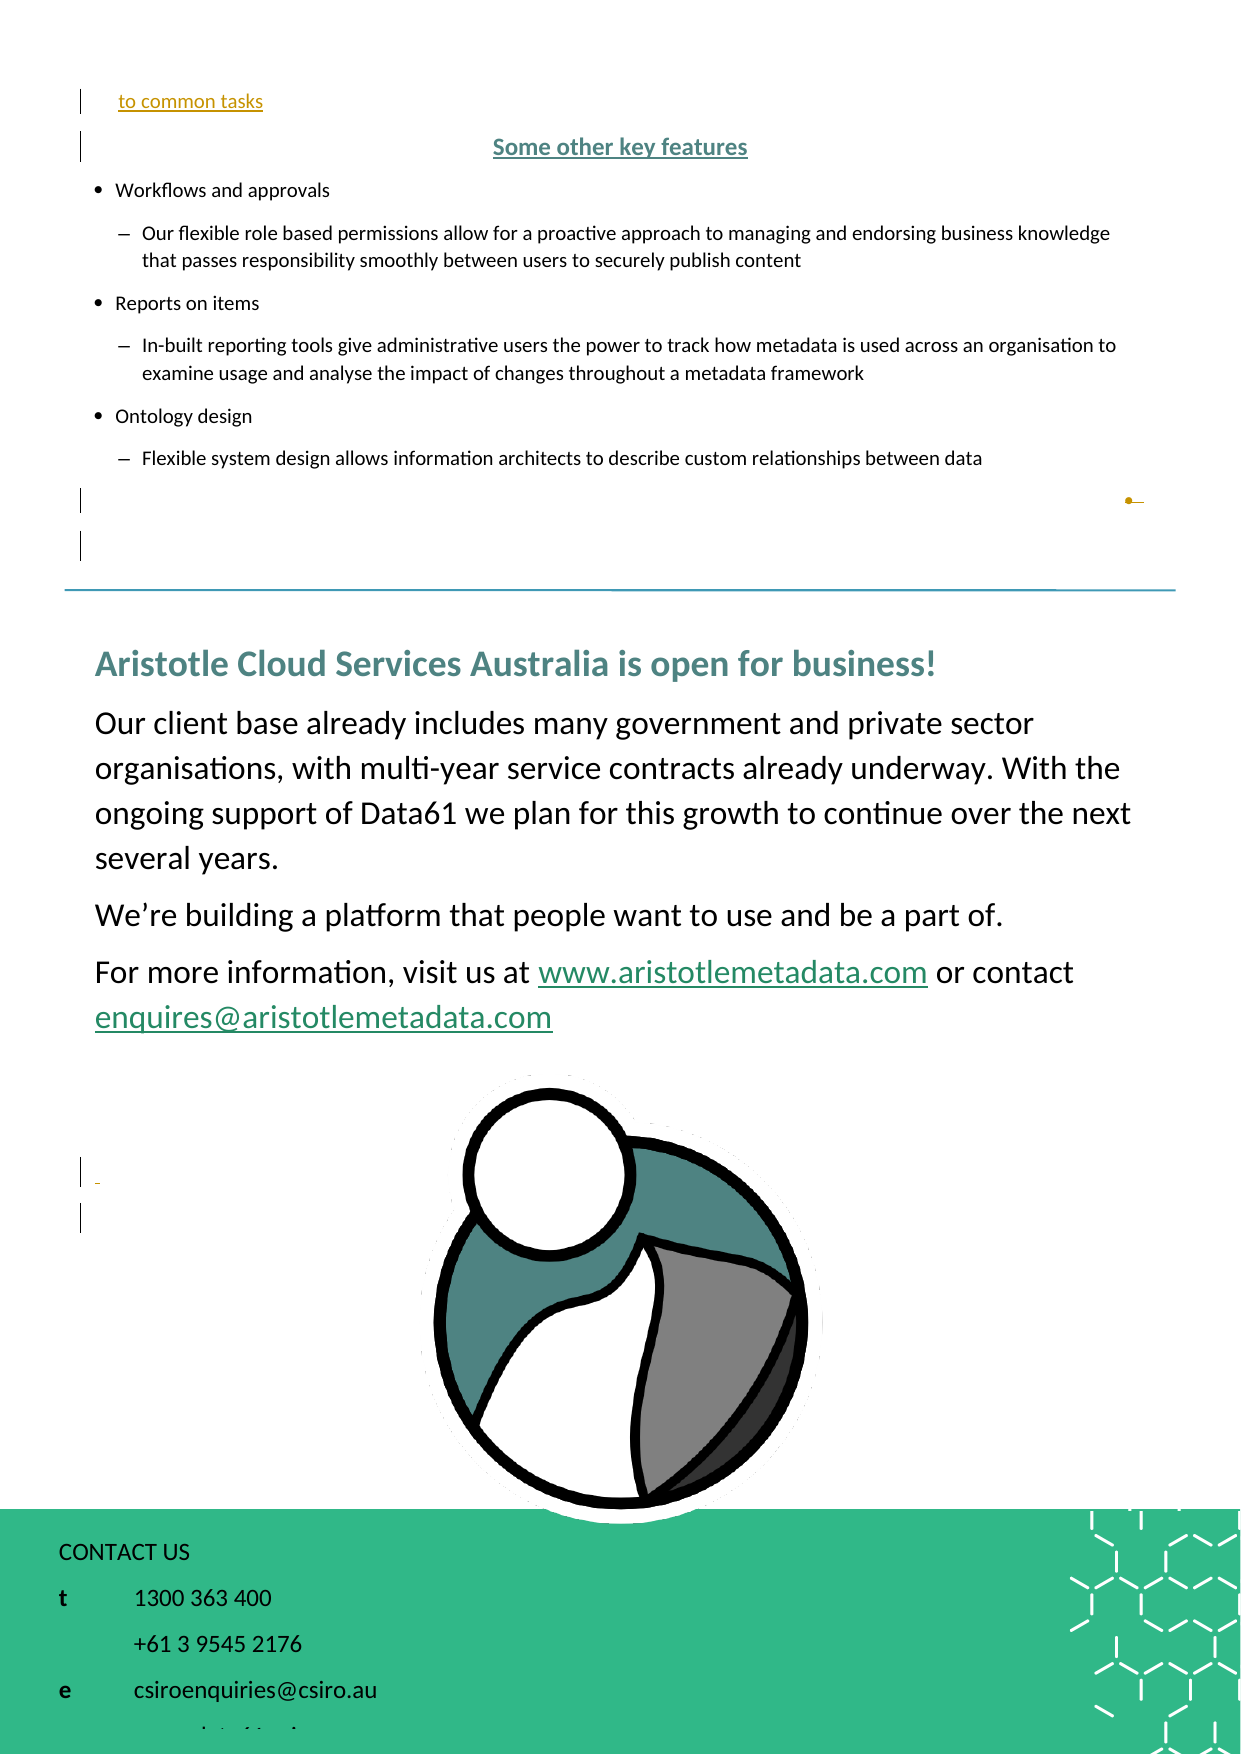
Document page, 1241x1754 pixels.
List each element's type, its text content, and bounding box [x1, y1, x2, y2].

list In-built reporting tools give administrative users the power to track how metadata is used across an organisation to examine usage and analyse the impact of changes throughout a metadata framework [118, 333, 1146, 386]
text Aristotle Cloud Services Australia is open for business! [94, 639, 1146, 685]
list Our flexible role based permissions allow for a proactive approach to managing and endorsing business knowledge that passes responsibility smoothly between users to securely publish content [118, 220, 1146, 273]
list Flexible system design allows information architects to describe custom relationships between data [118, 446, 1146, 471]
text Some other key features [94, 131, 1146, 162]
list Ontology design [94, 403, 1146, 428]
picture [0, 1065, 1241, 1754]
list Workflows and approvals [94, 177, 1146, 203]
text Our client base already includes many government and private sector organisations, with multi-year service contracts already underway. With the ongoing support of Data61 we plan for this growth to continue over the next several years. [94, 702, 1146, 877]
text For more information, visit us at www.aristotlemetadata.com or contact enquires@aristotlemetadata.com [94, 951, 1146, 1037]
list Reports on items [94, 290, 1146, 316]
text We’re building a platform that people want to use and be a part of. [94, 894, 1146, 935]
